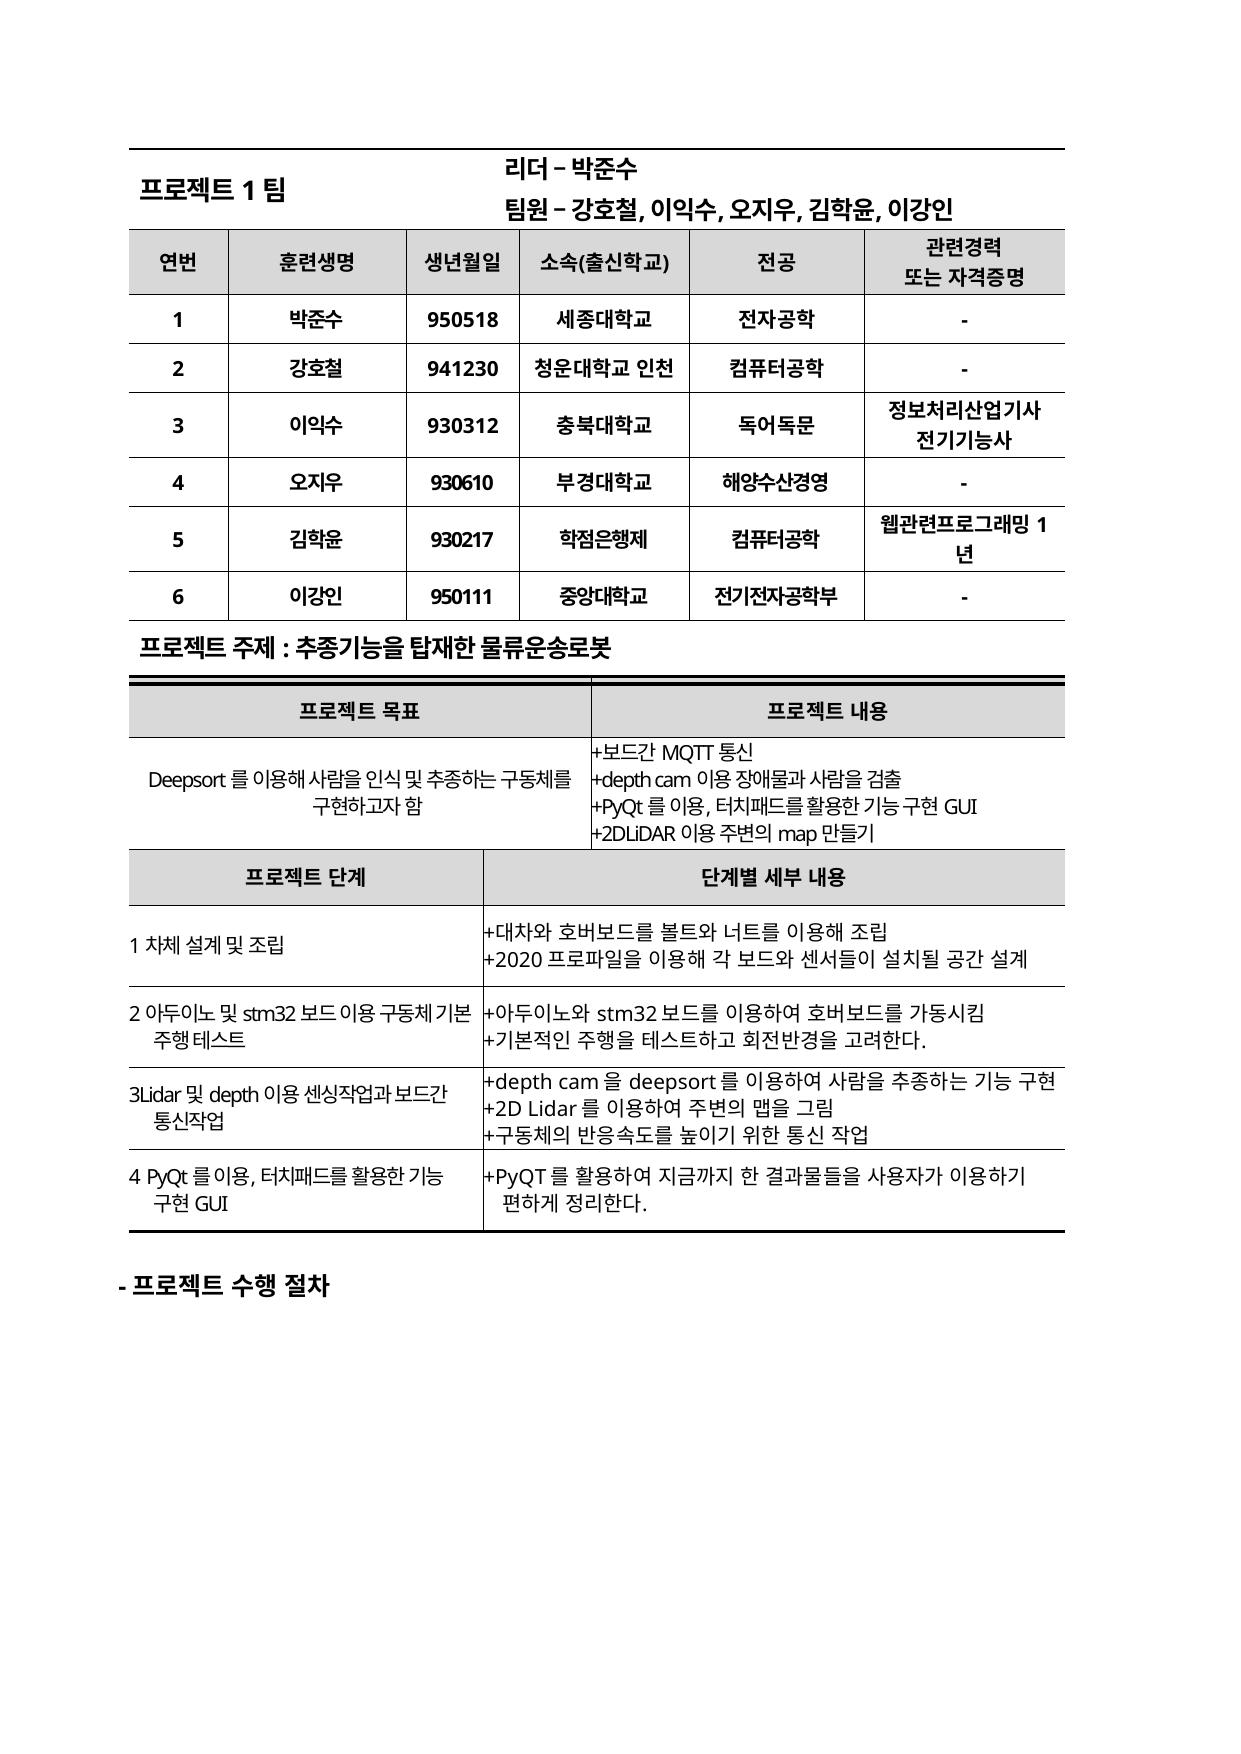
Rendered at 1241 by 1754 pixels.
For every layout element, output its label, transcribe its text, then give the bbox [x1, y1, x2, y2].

table_cell 중앙대학교 [520, 572, 689, 620]
table_cell 웹관련프로그래밍 1년 [865, 507, 1065, 571]
table_cell 1 차체 설계 및 조립 [129, 906, 483, 986]
table_cell 연번 [129, 230, 228, 294]
table_cell +대차와 호버보드를 볼트와 너트를 이용해 조립 +2020프로파일을 이용해 각 보드와 센서들이 설치될 공간 설계 [484, 906, 1065, 986]
table_cell 930610 [407, 458, 519, 506]
table_cell 생년월일 [407, 230, 519, 294]
table_cell 5 [129, 507, 228, 571]
table_cell 2 [129, 344, 228, 392]
table_cell +PyQT를 활용하여 지금까지 한 결과물들을 사용자가 이용하기 편하게 정리한다. [484, 1150, 1065, 1230]
table_cell +아두이노와 stm32보드를 이용하여 호버보드를 가동시킴 +기본적인 주행을 테스트하고 회전반경을 고려한다. [484, 987, 1065, 1067]
table_cell 박준수 [229, 295, 406, 343]
table_cell - [865, 344, 1065, 392]
table_cell 팀원 – 강호철, 이익수, 오지우, 김학윤, 이강인 [494, 188, 1065, 229]
table_cell 전공 [690, 230, 864, 294]
table_cell 1 [129, 295, 228, 343]
table_cell 컴퓨터공학 [690, 507, 864, 571]
table_cell 관련경력 또는 자격증명 [865, 230, 1065, 294]
table_cell 전기전자공학부 [690, 572, 864, 620]
table_cell 프로젝트 목표 [129, 686, 591, 737]
table_cell 3 [129, 393, 228, 457]
table_cell 950518 [407, 295, 519, 343]
table_cell - [865, 295, 1065, 343]
table_cell 950111 [407, 572, 519, 620]
table_cell 해양수산경영 [690, 458, 864, 506]
table_cell 단계별 세부 내용 [484, 850, 1065, 905]
table_cell 프로젝트 주제 : 추종기능을 탑재한 물류운송로봇 [129, 621, 1065, 674]
table_cell 학점은행제 [520, 507, 689, 571]
table_cell 프로젝트 단계 [129, 850, 483, 905]
table_cell 소속(출신학교) [520, 230, 689, 294]
table_cell +depth cam을 deepsort를 이용하여 사람을 추종하는 기능 구현 +2D Lidar를 이용하여 주변의 맵을 그림 +구동체의 반응속도를 높이기 위한 통신 작업 [484, 1068, 1065, 1149]
table_header 프로젝트 1팀 [129, 150, 494, 229]
table_cell 3Lidar 및 depth 이용 센싱작업과 보드간 통신작업 [129, 1068, 483, 1149]
table_cell 이익수 [229, 393, 406, 457]
table_cell 부경대학교 [520, 458, 689, 506]
table_cell 930312 [407, 393, 519, 457]
table_cell 충북대학교 [520, 393, 689, 457]
table_cell 프로젝트 내용 [592, 686, 1065, 737]
table_cell 세종대학교 [520, 295, 689, 343]
table_cell 청운대학교 인천 [520, 344, 689, 392]
table_cell 4 [129, 458, 228, 506]
table_cell 정보처리산업기사 전기기능사 [865, 393, 1065, 457]
table_cell - [865, 458, 1065, 506]
table_cell 941230 [407, 344, 519, 392]
table_cell 강호철 [229, 344, 406, 392]
text - 프로젝트 수행 절차 [118, 1267, 1122, 1303]
table_cell 오지우 [229, 458, 406, 506]
table_cell 김학윤 [229, 507, 406, 571]
table_cell 이강인 [229, 572, 406, 620]
table_cell 컴퓨터공학 [690, 344, 864, 392]
table_cell 4 PyQt를 이용, 터치패드를 활용한 기능 구현 GUI [129, 1150, 483, 1230]
table_cell 930217 [407, 507, 519, 571]
table_cell Deepsort를 이용해 사람을 인식 및 추종하는 구동체를 구현하고자 함 [129, 738, 591, 849]
table_cell - [865, 572, 1065, 620]
table_cell 훈련생명 [229, 230, 406, 294]
table_cell 독어독문 [690, 393, 864, 457]
table_header 리더 – 박준수 [494, 150, 1065, 188]
table_cell +보드간 MQTT 통신 +depth cam 이용 장애물과 사람을 검출 +PyQt를 이용, 터치패드를 활용한 기능 구현 GUI +2DLiDAR 이용 주변의 map 만들기 [592, 738, 1065, 849]
table_cell 전자공학 [690, 295, 864, 343]
table_cell 6 [129, 572, 228, 620]
table_cell 2아두이노 및 stm32보드 이용 구동체 기본 주행 테스트 [129, 987, 483, 1067]
